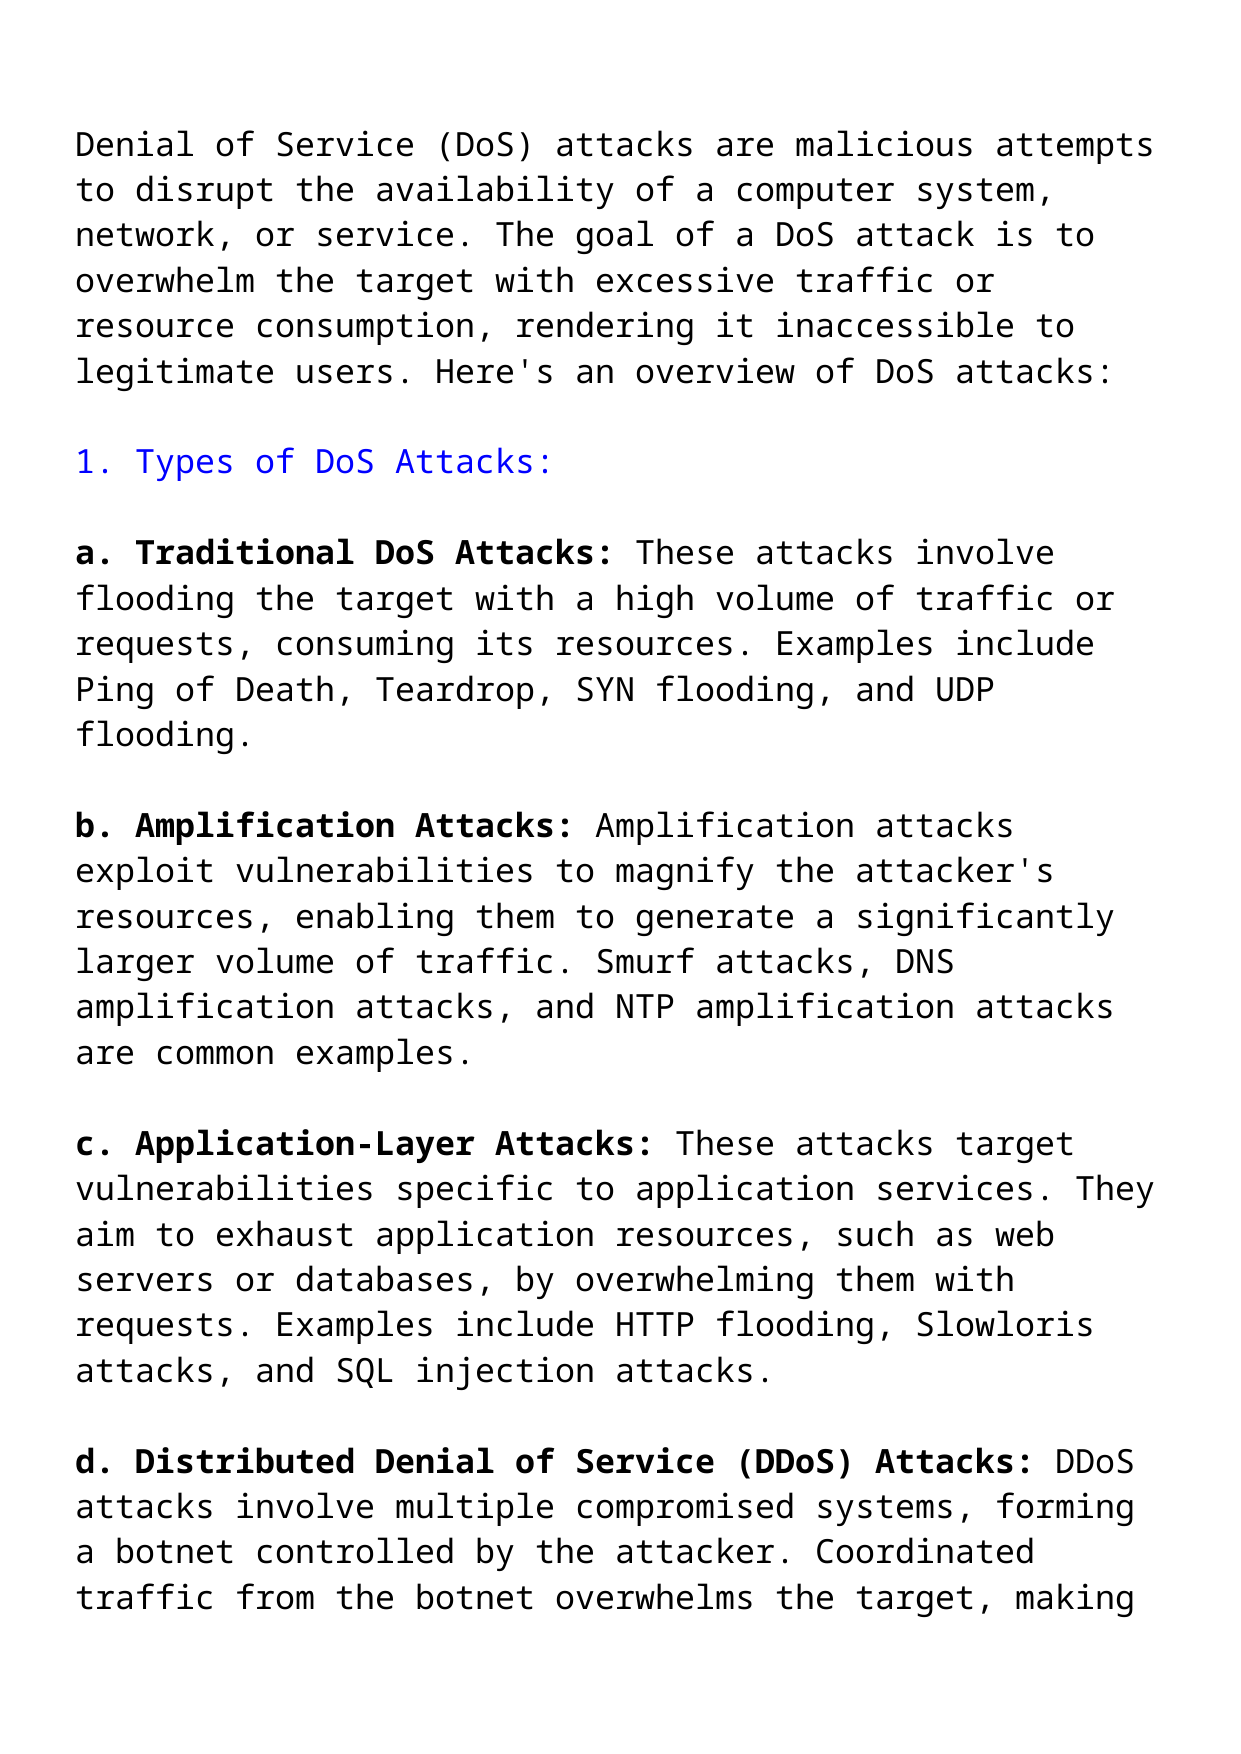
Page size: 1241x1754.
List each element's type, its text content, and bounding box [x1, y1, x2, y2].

list Types of DoS Attacks: [75, 438, 1165, 484]
list a. Traditional DoS Attacks: These attacks involve flooding the target with a high volume of traffic or requests, consuming its resources. Examples include Ping of Death, Teardrop, SYN flooding, and UDP flooding. [75, 529, 1165, 756]
list Denial of Service (DoS) attacks are malicious attempts to disrupt the availability of a computer system, network, or service. The goal of a DoS attack is to overwhelm the target with excessive traffic or resource consumption, rendering it inaccessible to legitimate users. Here's an overview of DoS attacks: [75, 120, 1165, 393]
list b. Amplification Attacks: Amplification attacks exploit vulnerabilities to magnify the attacker's resources, enabling them to generate a significantly larger volume of traffic. Smurf attacks, DNS amplification attacks, and NTP amplification attacks are common examples. [75, 802, 1165, 1074]
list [75, 1437, 1165, 1619]
list c. Application-Layer Attacks: These attacks target vulnerabilities specific to application services. They aim to exhaust application resources, such as web servers or databases, by overwhelming them with requests. Examples include HTTP flooding, Slowloris attacks, and SQL injection attacks. [75, 1119, 1165, 1392]
